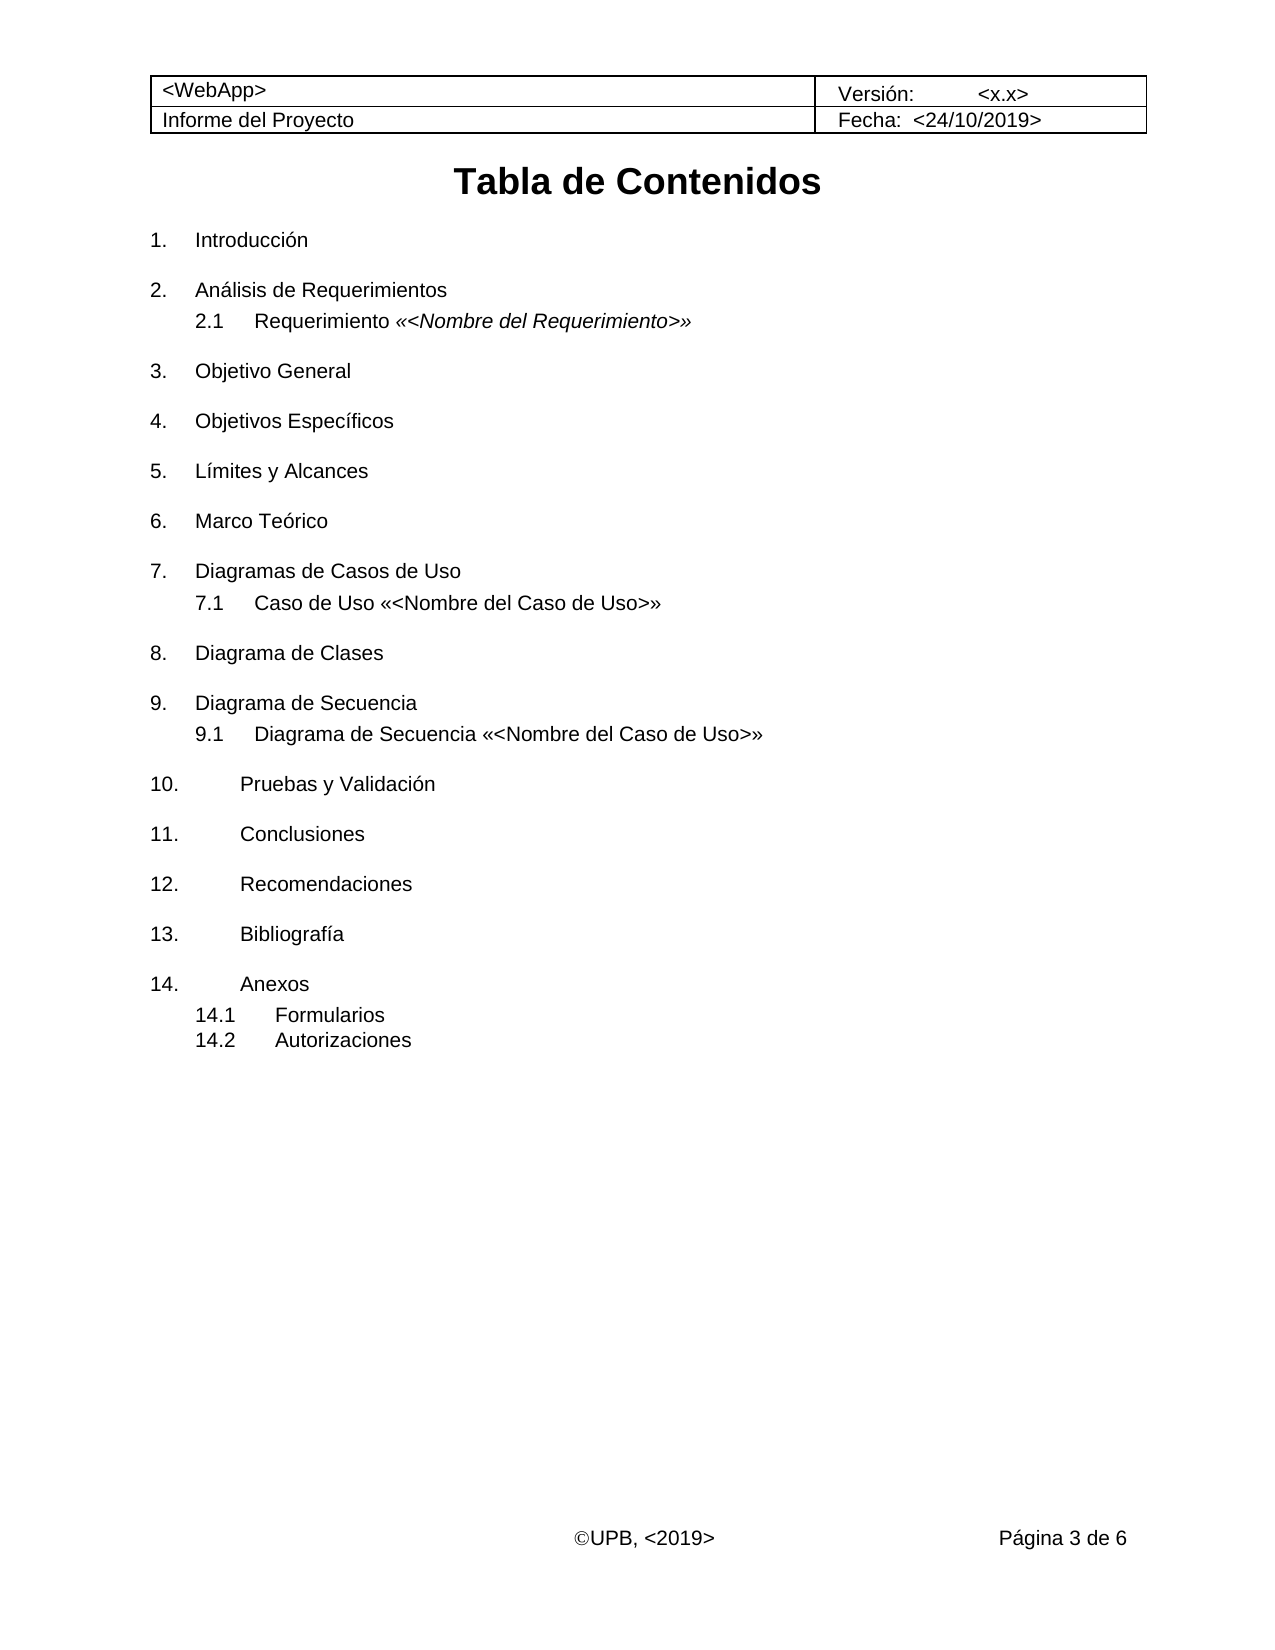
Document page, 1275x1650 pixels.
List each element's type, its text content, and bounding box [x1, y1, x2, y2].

text 9. Diagrama de Secuencia 5 [150, 689, 1050, 714]
text 5. Límites y Alcances 4 [150, 458, 1050, 483]
text 14.1 Formularios 6 [195, 1002, 1050, 1027]
text 2. Análisis de Requerimientos 4 [150, 277, 1050, 302]
text 4. Objetivos Específicos 4 [150, 408, 1050, 433]
text 6. Marco Teórico 4 [150, 508, 1050, 533]
text 13. Bibliografía 5 [150, 921, 1050, 946]
text 7. Diagramas de Casos de Uso 4 [150, 558, 1050, 583]
text 14. Anexos 5 [150, 971, 1050, 996]
text 12. Recomendaciones 5 [150, 871, 1050, 896]
text 1. Introducción 4 [150, 227, 1050, 252]
text 9.1 Diagrama de Secuencia «<Nombre del Caso de Uso>» 5 [195, 721, 1050, 746]
text 14.2 Autorizaciones 6 [195, 1027, 1050, 1052]
text 8. Diagrama de Clases 5 [150, 639, 1050, 664]
text 11. Conclusiones 5 [150, 821, 1050, 846]
text 3. Objetivo General 4 [150, 358, 1050, 383]
title Tabla de Contenidos [150, 159, 1125, 202]
text 10. Pruebas y Validación 5 [150, 771, 1050, 796]
text 7.1 Caso de Uso «<Nombre del Caso de Uso>» 4 [195, 589, 1050, 614]
text 2.1 Requerimiento «<Nombre del Requerimiento>» 4 [195, 308, 1050, 333]
